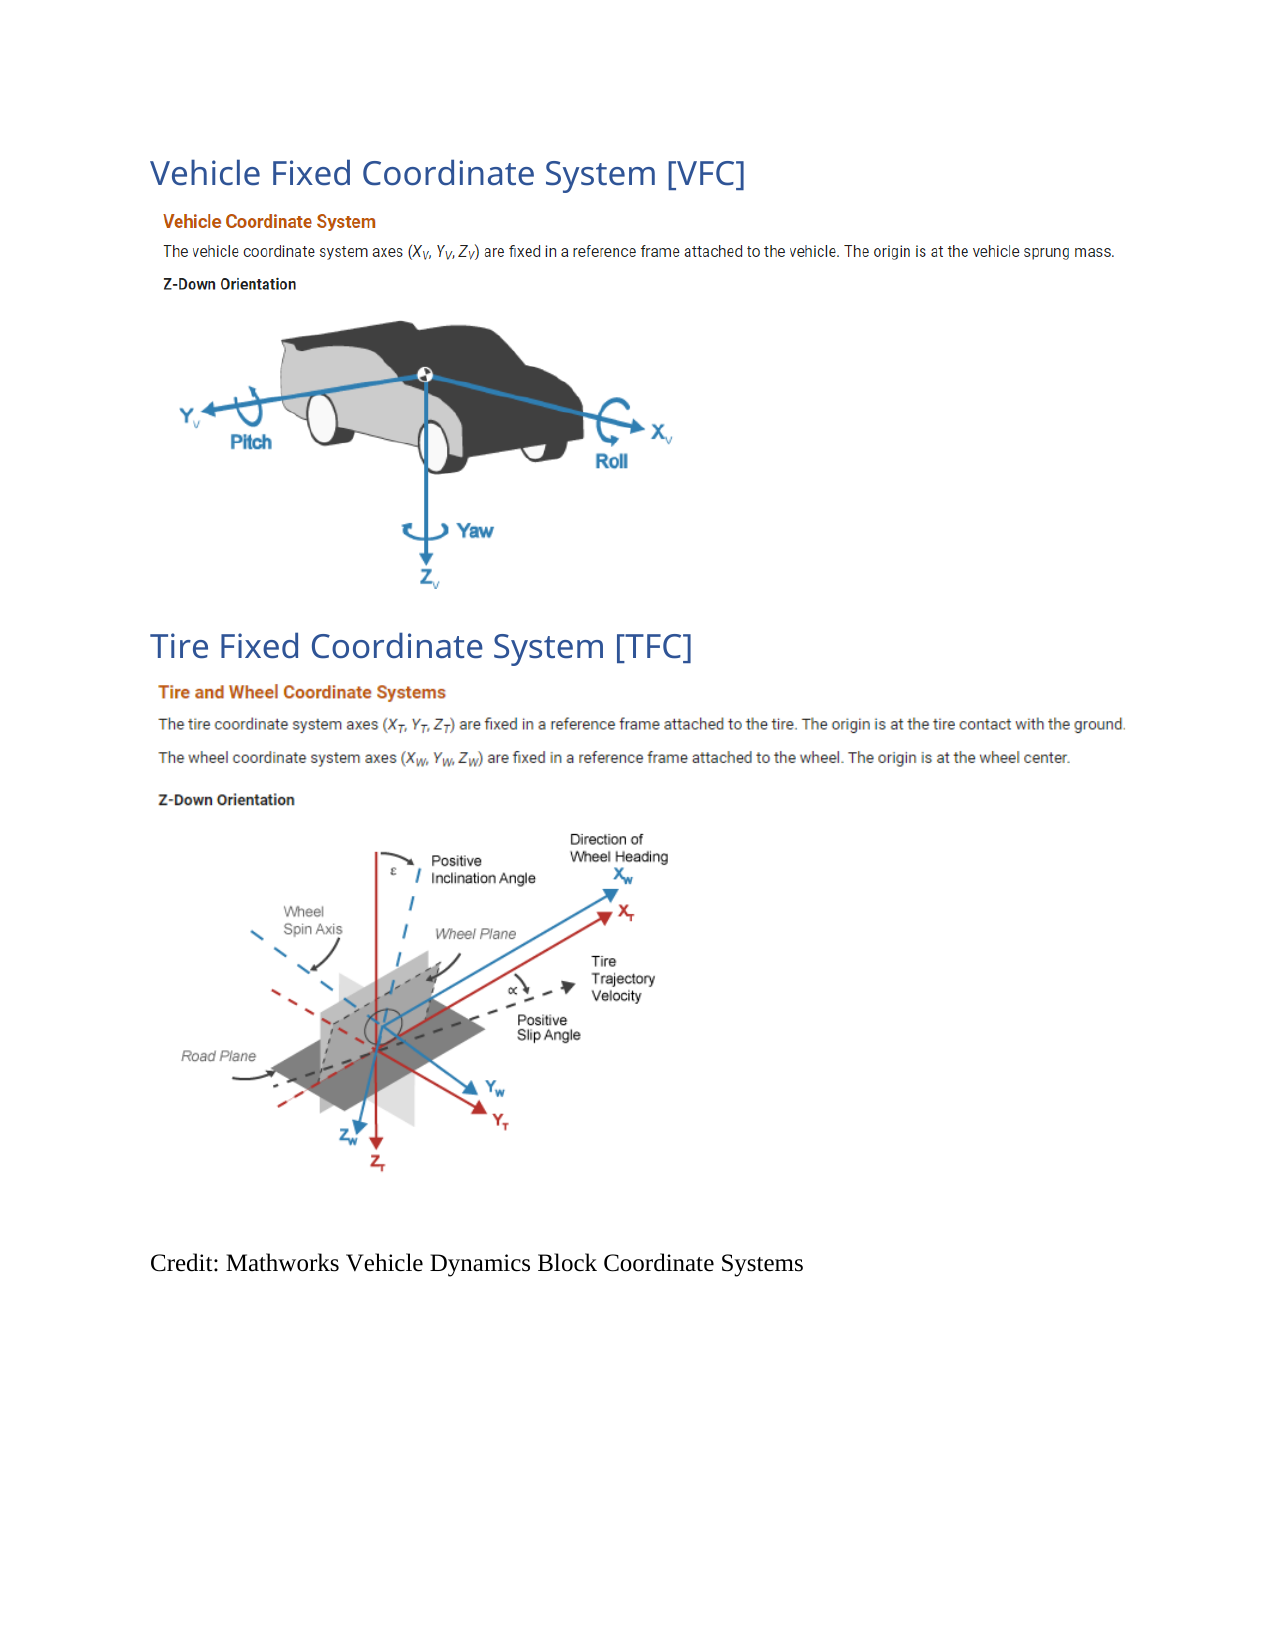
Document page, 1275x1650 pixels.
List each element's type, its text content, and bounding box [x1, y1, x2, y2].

subtitle Tire Fixed Coordinate System [TFC] [150, 622, 1125, 668]
picture [150, 671, 1125, 771]
subtitle Vehicle Fixed Coordinate System [VFC] [150, 150, 1125, 195]
picture [150, 789, 1125, 1182]
text Credit: Mathworks Vehicle Dynamics Block Coordinate Systems [150, 1248, 1125, 1277]
picture [150, 198, 1125, 596]
